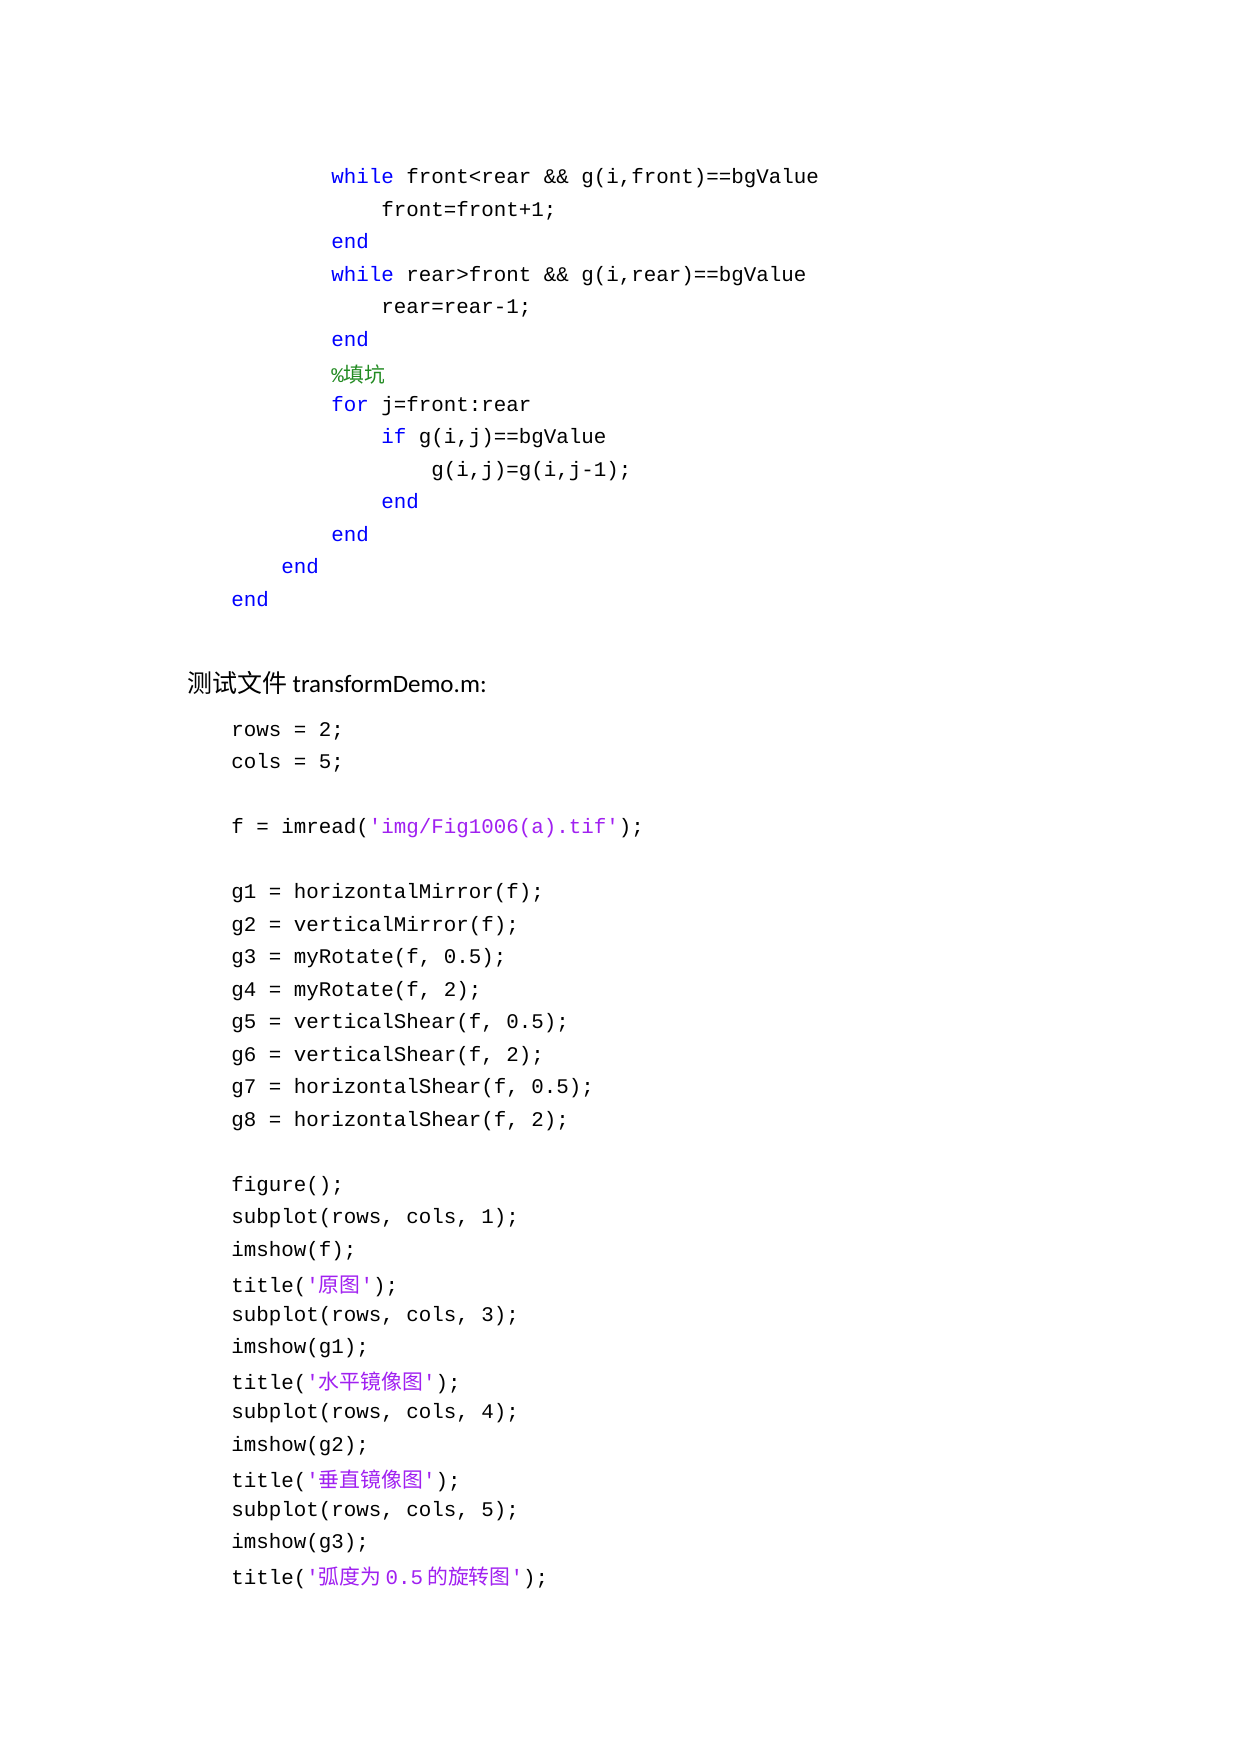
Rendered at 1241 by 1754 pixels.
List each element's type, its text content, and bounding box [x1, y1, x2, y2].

text front=front+1; [187, 194, 1053, 227]
text rows = 2; [187, 714, 1053, 747]
text g3 = myRotate(f, 0.5); [187, 942, 1053, 974]
text g5 = verticalShear(f, 0.5); [187, 1007, 1053, 1039]
text for j=front:rear [187, 389, 1053, 422]
text while front<rear && g(i,front)==bgValue [187, 162, 1053, 194]
text subplot(rows, cols, 5); [187, 1494, 1053, 1527]
text g8 = horizontalShear(f, 2); [187, 1104, 1053, 1137]
text g(i,j)=g(i,j-1); [187, 454, 1053, 487]
text title('水平镜像图'); [187, 1364, 1053, 1397]
text title('垂直镜像图'); [187, 1462, 1053, 1494]
text end [187, 487, 1053, 519]
text imshow(f); [187, 1234, 1053, 1267]
text imshow(g1); [187, 1332, 1053, 1364]
text g7 = horizontalShear(f, 0.5); [187, 1072, 1053, 1104]
text rear=rear-1; [187, 292, 1053, 324]
text %填坑 [187, 357, 1053, 389]
text g1 = horizontalMirror(f); [187, 877, 1053, 909]
text subplot(rows, cols, 4); [187, 1397, 1053, 1429]
text end [187, 584, 1053, 617]
text g2 = verticalMirror(f); [187, 909, 1053, 942]
text subplot(rows, cols, 3); [187, 1299, 1053, 1332]
text 测试文件transformDemo.m: [187, 649, 1053, 714]
text g6 = verticalShear(f, 2); [187, 1039, 1053, 1072]
text if g(i,j)==bgValue [187, 422, 1053, 454]
text cols = 5; [187, 747, 1053, 779]
text title('弧度为0.5的旋转图'); [187, 1559, 1053, 1592]
text end [187, 519, 1053, 552]
text imshow(g2); [187, 1429, 1053, 1462]
text g4 = myRotate(f, 2); [187, 974, 1053, 1007]
text title('原图'); [187, 1267, 1053, 1299]
text f = imread('img/Fig1006(a).tif'); [187, 812, 1053, 844]
text while rear>front && g(i,rear)==bgValue [187, 259, 1053, 292]
text subplot(rows, cols, 1); [187, 1202, 1053, 1234]
text end [187, 552, 1053, 584]
text end [187, 324, 1053, 357]
text end [187, 227, 1053, 259]
text imshow(g3); [187, 1527, 1053, 1559]
text figure(); [187, 1169, 1053, 1202]
